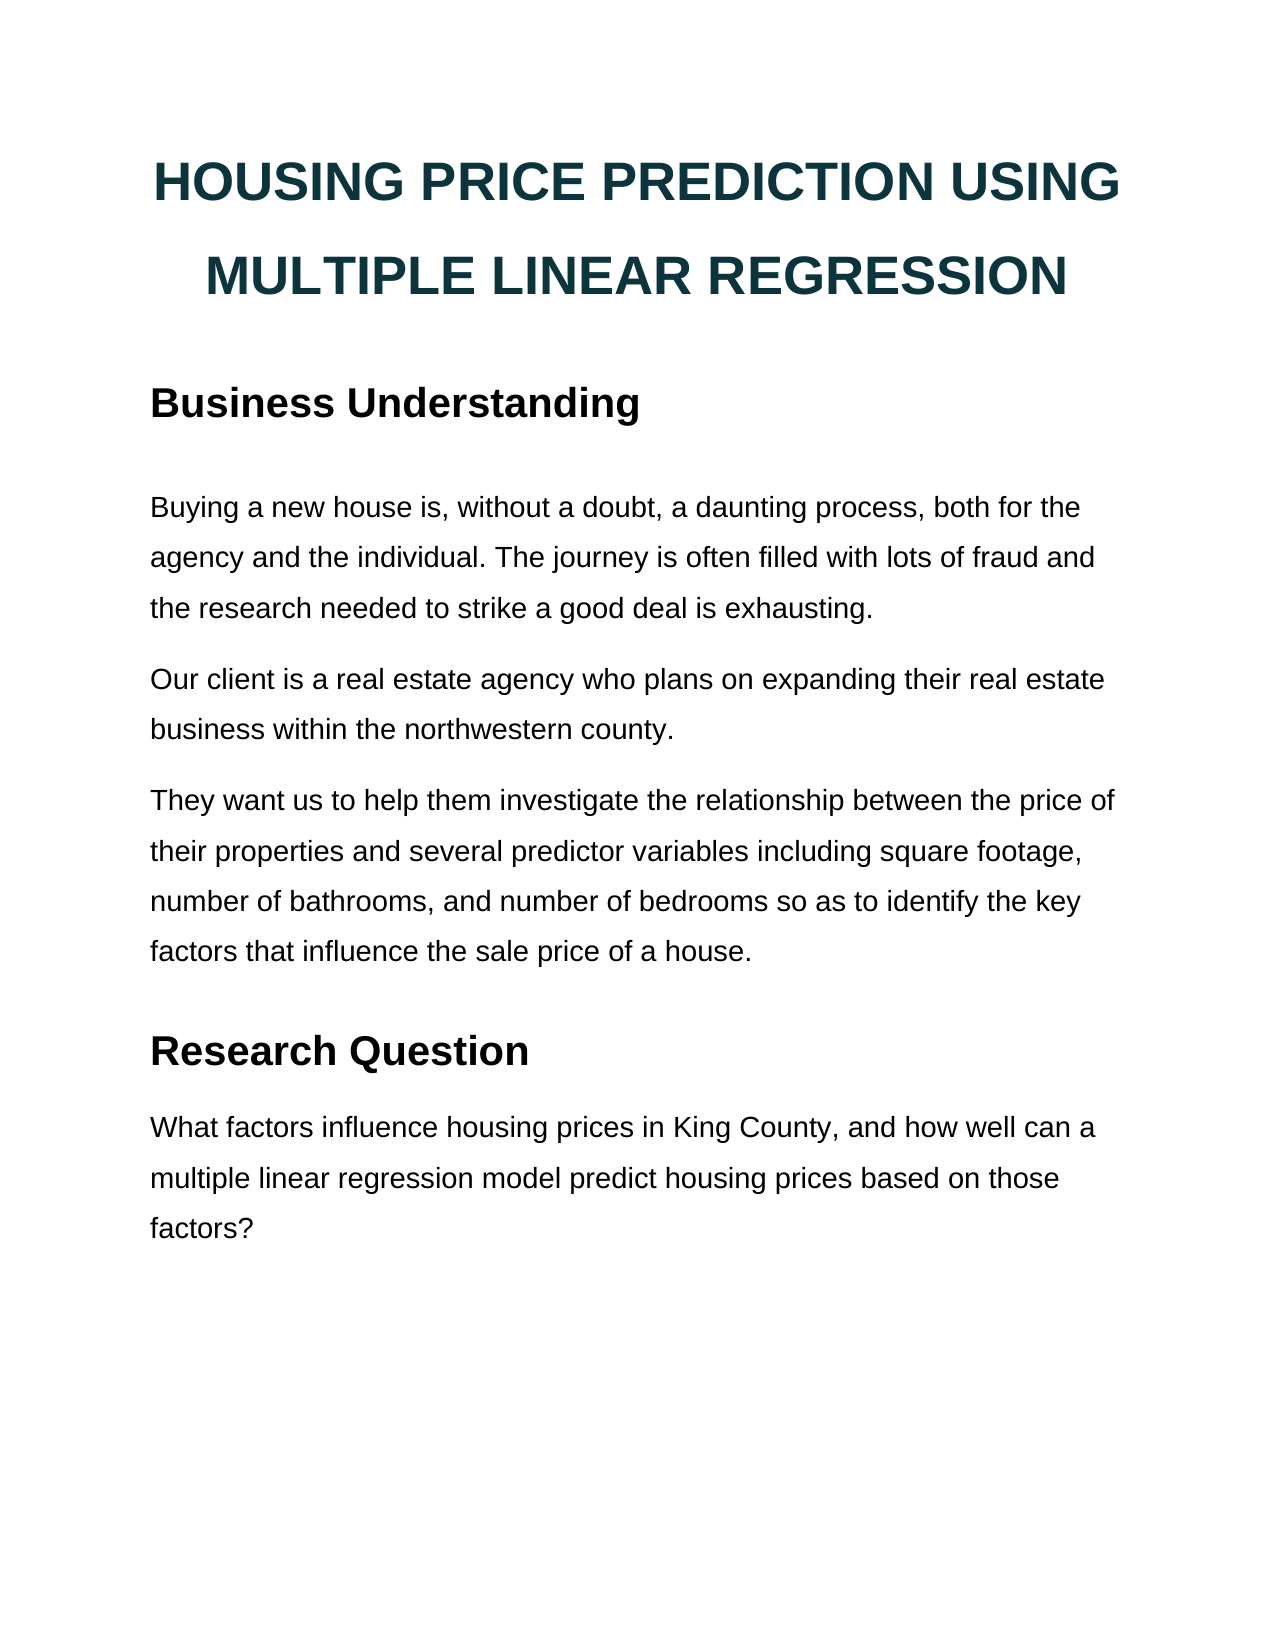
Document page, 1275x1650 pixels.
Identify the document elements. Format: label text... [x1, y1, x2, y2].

text They want us to help them investigate the relationship between the price of their properties and several predictor variables including square footage, number of bathrooms, and number of bedrooms so as to identify the key factors that influence the sale price of a house. [150, 783, 1125, 968]
title HOUSING PRICE PREDICTION USING MULTIPLE LINEAR REGRESSION [150, 150, 1125, 306]
text Our client is a real estate agency who plans on expanding their real estate business within the northwestern county. [150, 662, 1125, 746]
text What factors influence housing prices in King County, and how well can a multiple linear regression model predict housing prices based on those factors? [150, 1111, 1125, 1245]
subtitle Research Question [150, 1026, 1125, 1074]
text Buying a new house is, without a doubt, a daunting process, both for the agency and the individual. The journey is often filled with lots of fraud and the research needed to strike a good deal is exhausting. [150, 490, 1125, 624]
subtitle Business Understanding [150, 378, 1125, 426]
